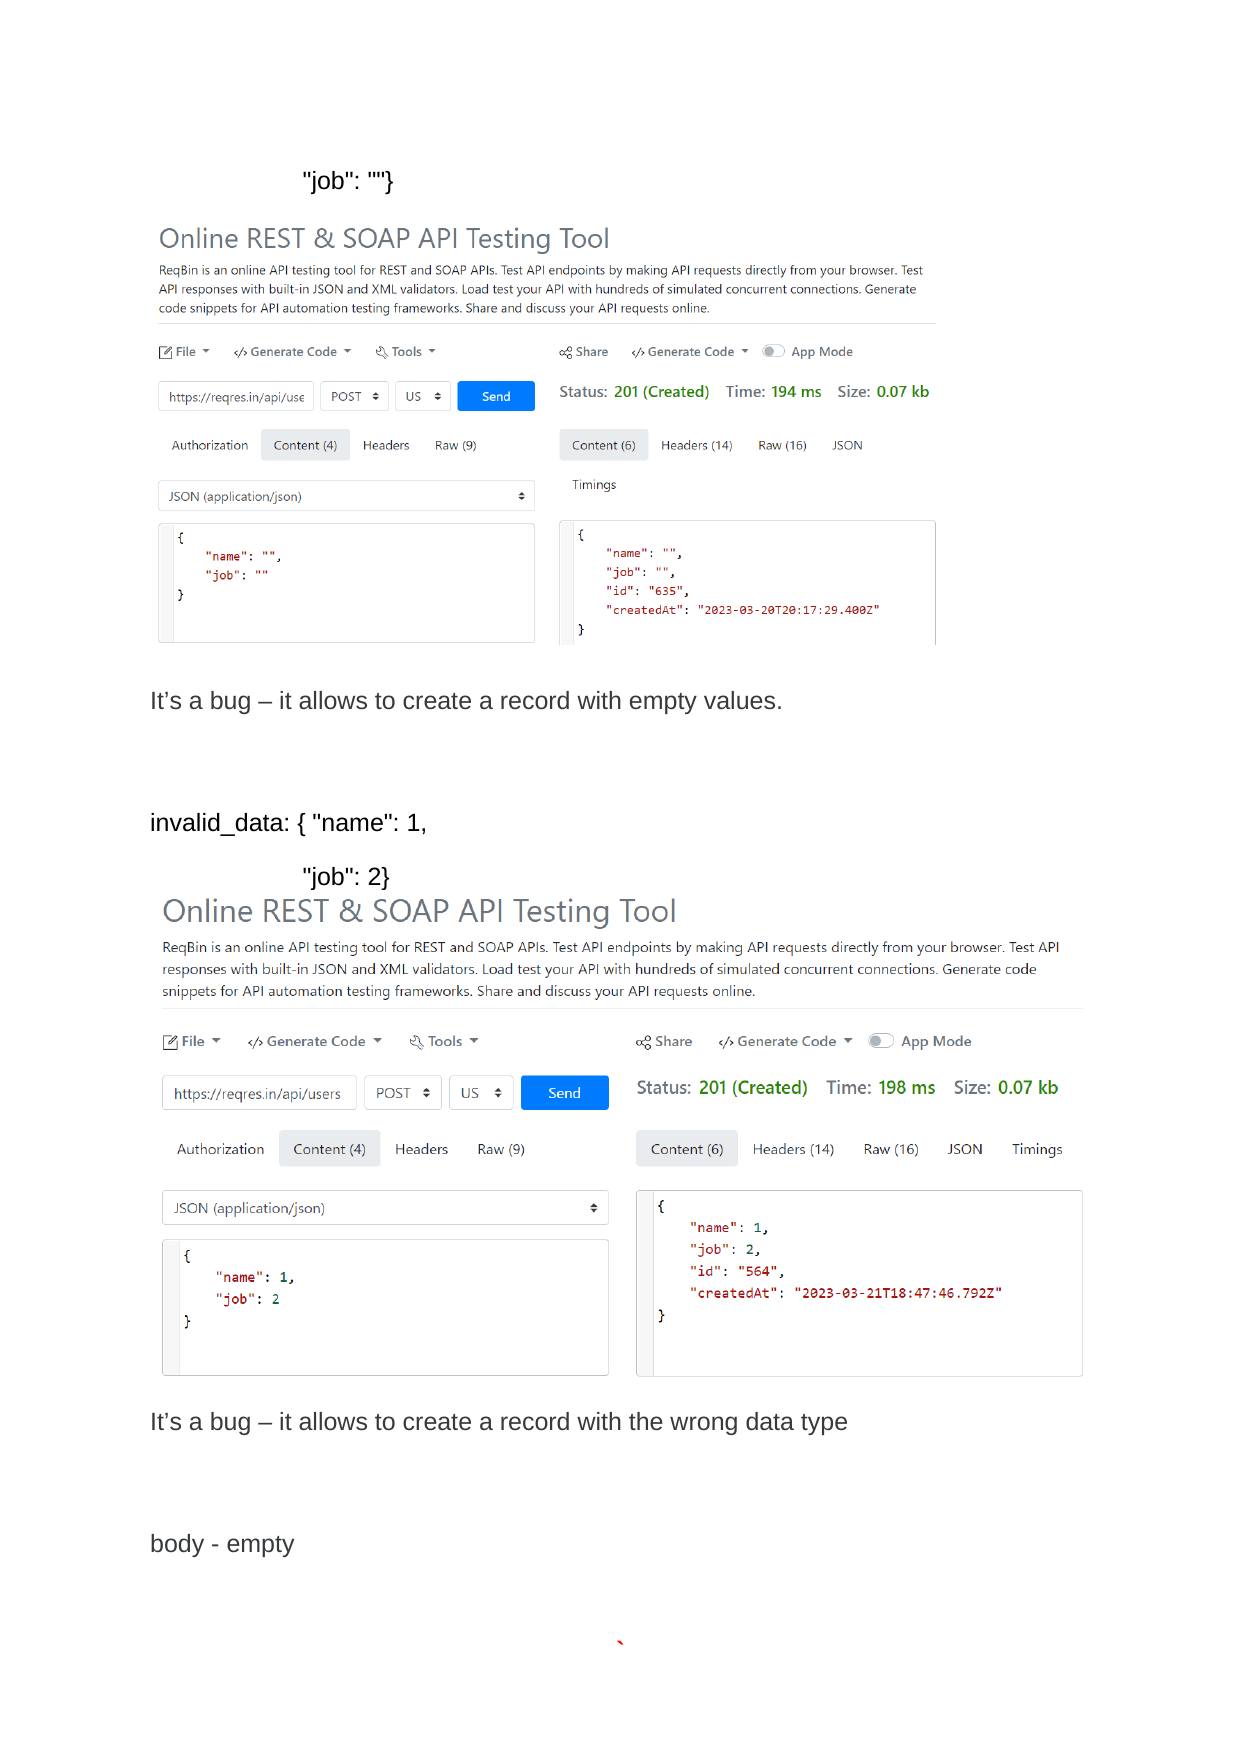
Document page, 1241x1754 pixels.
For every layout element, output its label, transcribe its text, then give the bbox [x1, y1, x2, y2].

text "job": ""} [150, 166, 1090, 195]
text "job": 2} [150, 861, 1090, 890]
text invalid_data: { "name": 1, [150, 808, 1090, 836]
text It’s a bug – it allows to create a record with empty values. [150, 686, 1090, 714]
picture [150, 890, 1091, 1382]
text body - empty [150, 1529, 1090, 1572]
text It’s a bug – it allows to create a record with the wrong data type [150, 1407, 1090, 1436]
picture [150, 219, 958, 648]
